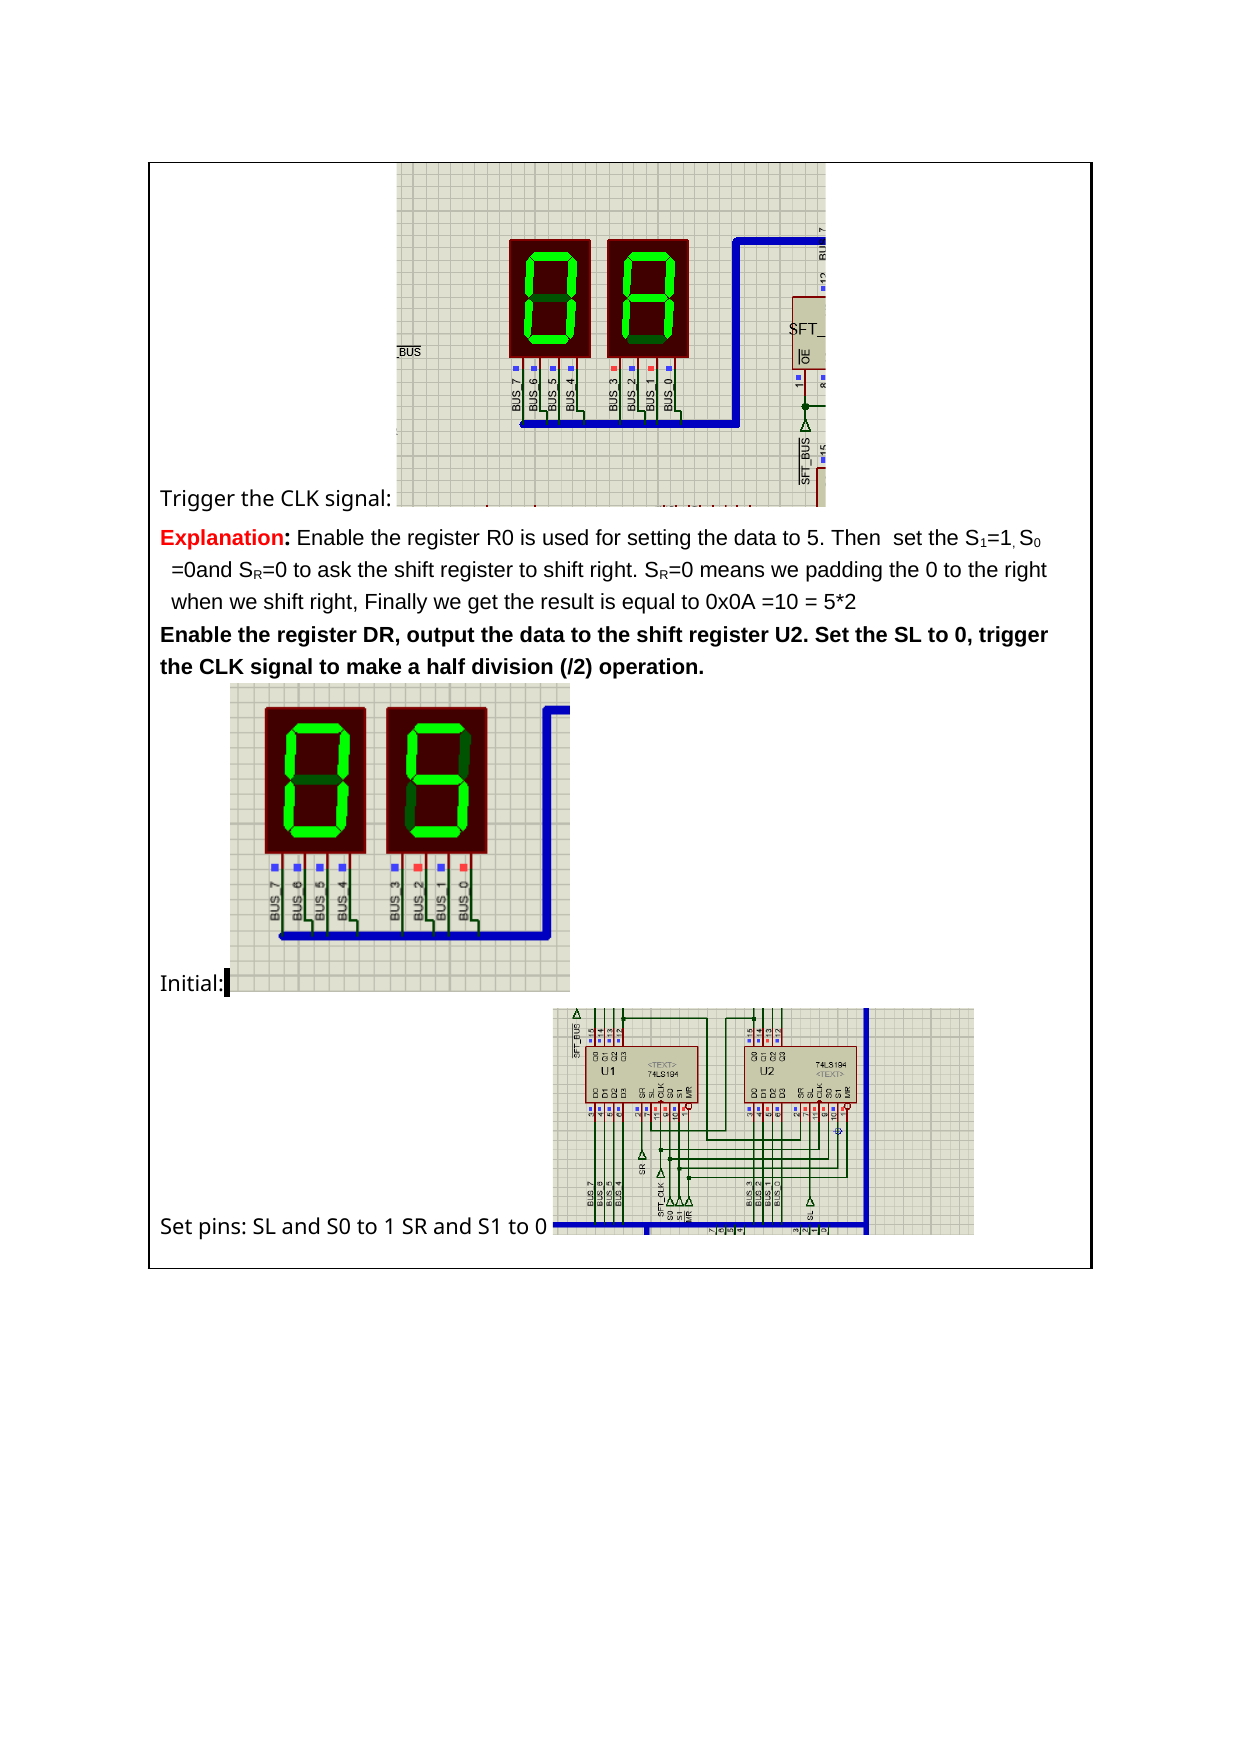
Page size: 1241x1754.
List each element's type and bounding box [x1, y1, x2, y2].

picture [396, 163, 826, 507]
picture [230, 683, 570, 992]
picture [552, 1008, 974, 1235]
table_cell [150, 163, 1090, 1268]
